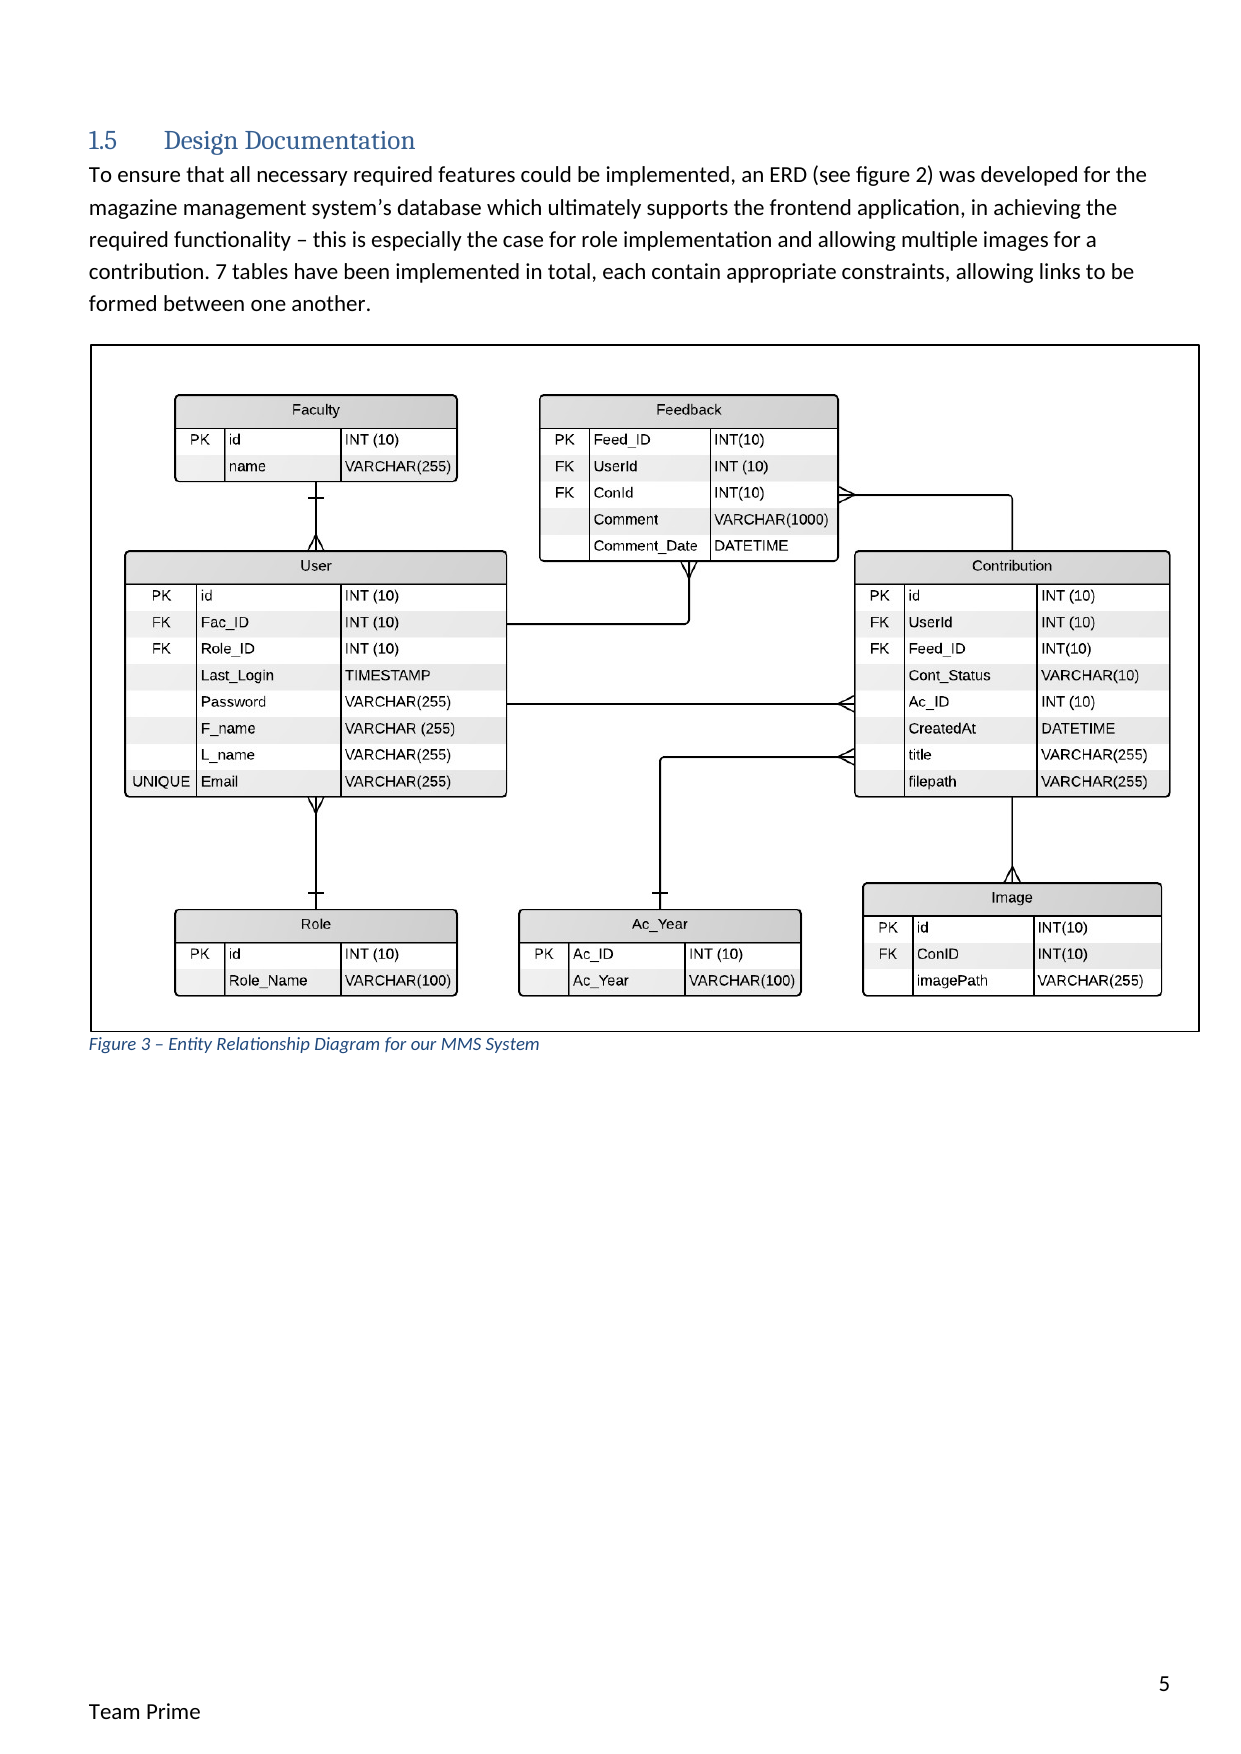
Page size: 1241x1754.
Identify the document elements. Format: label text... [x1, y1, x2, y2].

text To ensure that all necessary required features could be implemented, an ERD (see figure 2) was developed for the magazine management system’s database which ultimately supports the frontend application, in achieving the required functionality – this is especially the case for role implementation and allowing multiple images for a contribution. 7 tables have been implemented in total, each contain appropriate constraints, allowing links to be formed between one another. [89, 160, 1151, 317]
text Figure 3 – Entity Relationship Diagram for our MMS System [89, 340, 1221, 1055]
subtitle Design Documentation [89, 125, 1221, 156]
